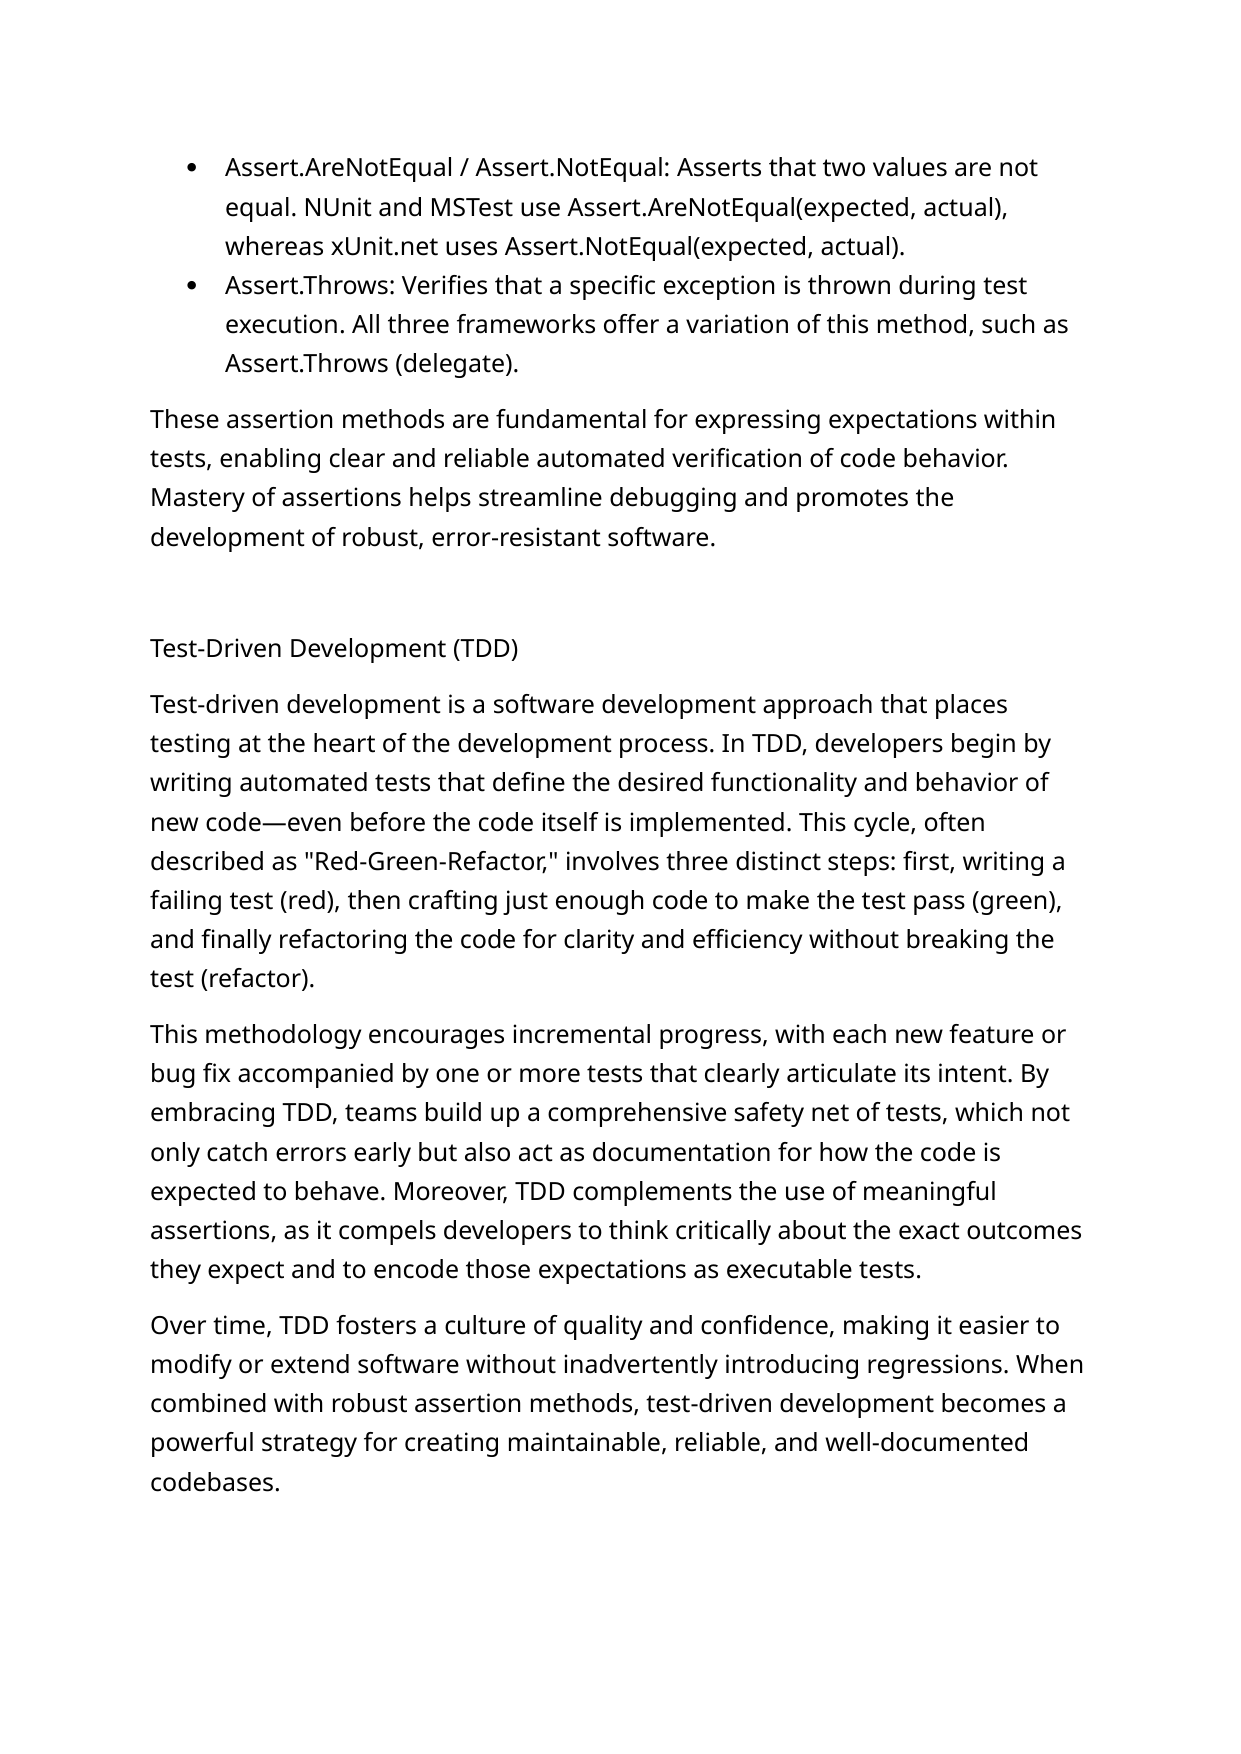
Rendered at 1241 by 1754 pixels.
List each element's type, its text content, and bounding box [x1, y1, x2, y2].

list Assert.AreNotEqual / Assert.NotEqual: Asserts that two values are not equal. NUnit and MSTest use Assert.AreNotEqual(expected, actual), whereas xUnit.net uses Assert.NotEqual(expected, actual). [187, 150, 1090, 262]
text Test-driven development is a software development approach that places testing at the heart of the development process. In TDD, developers begin by writing automated tests that define the desired functionality and behavior of new code—even before the code itself is implemented. This cycle, often described as "Red-Green-Refactor," involves three distinct steps: first, writing a failing test (red), then crafting just enough code to make the test pass (green), and finally refactoring the code for clarity and efficiency without breaking the test (refactor). [150, 687, 1090, 995]
text This methodology encourages incremental progress, with each new feature or bug fix accompanied by one or more tests that clearly articulate its intent. By embracing TDD, teams build up a comprehensive safety net of tests, which not only catch errors early but also act as documentation for how the code is expected to behave. Moreover, TDD complements the use of meaningful assertions, as it compels developers to think critically about the exact outcomes they expect and to encode those expectations as executable tests. [150, 1017, 1090, 1286]
text These assertion methods are fundamental for expressing expectations within tests, enabling clear and reliable automated verification of code behavior. Mastery of assertions helps streamline debugging and promotes the development of robust, error-resistant software. [150, 402, 1090, 553]
list Assert.Throws: Verifies that a specific exception is thrown during test execution. All three frameworks offer a variation of this method, such as Assert.Throws (delegate). [187, 267, 1090, 380]
text Test-Driven Development (TDD) [150, 631, 1090, 665]
text Over time, TDD fosters a culture of quality and confidence, making it easier to modify or extend software without inadvertently introducing regressions. When combined with robust assertion methods, test-driven development becomes a powerful strategy for creating maintainable, reliable, and well-documented codebases. [150, 1307, 1090, 1498]
